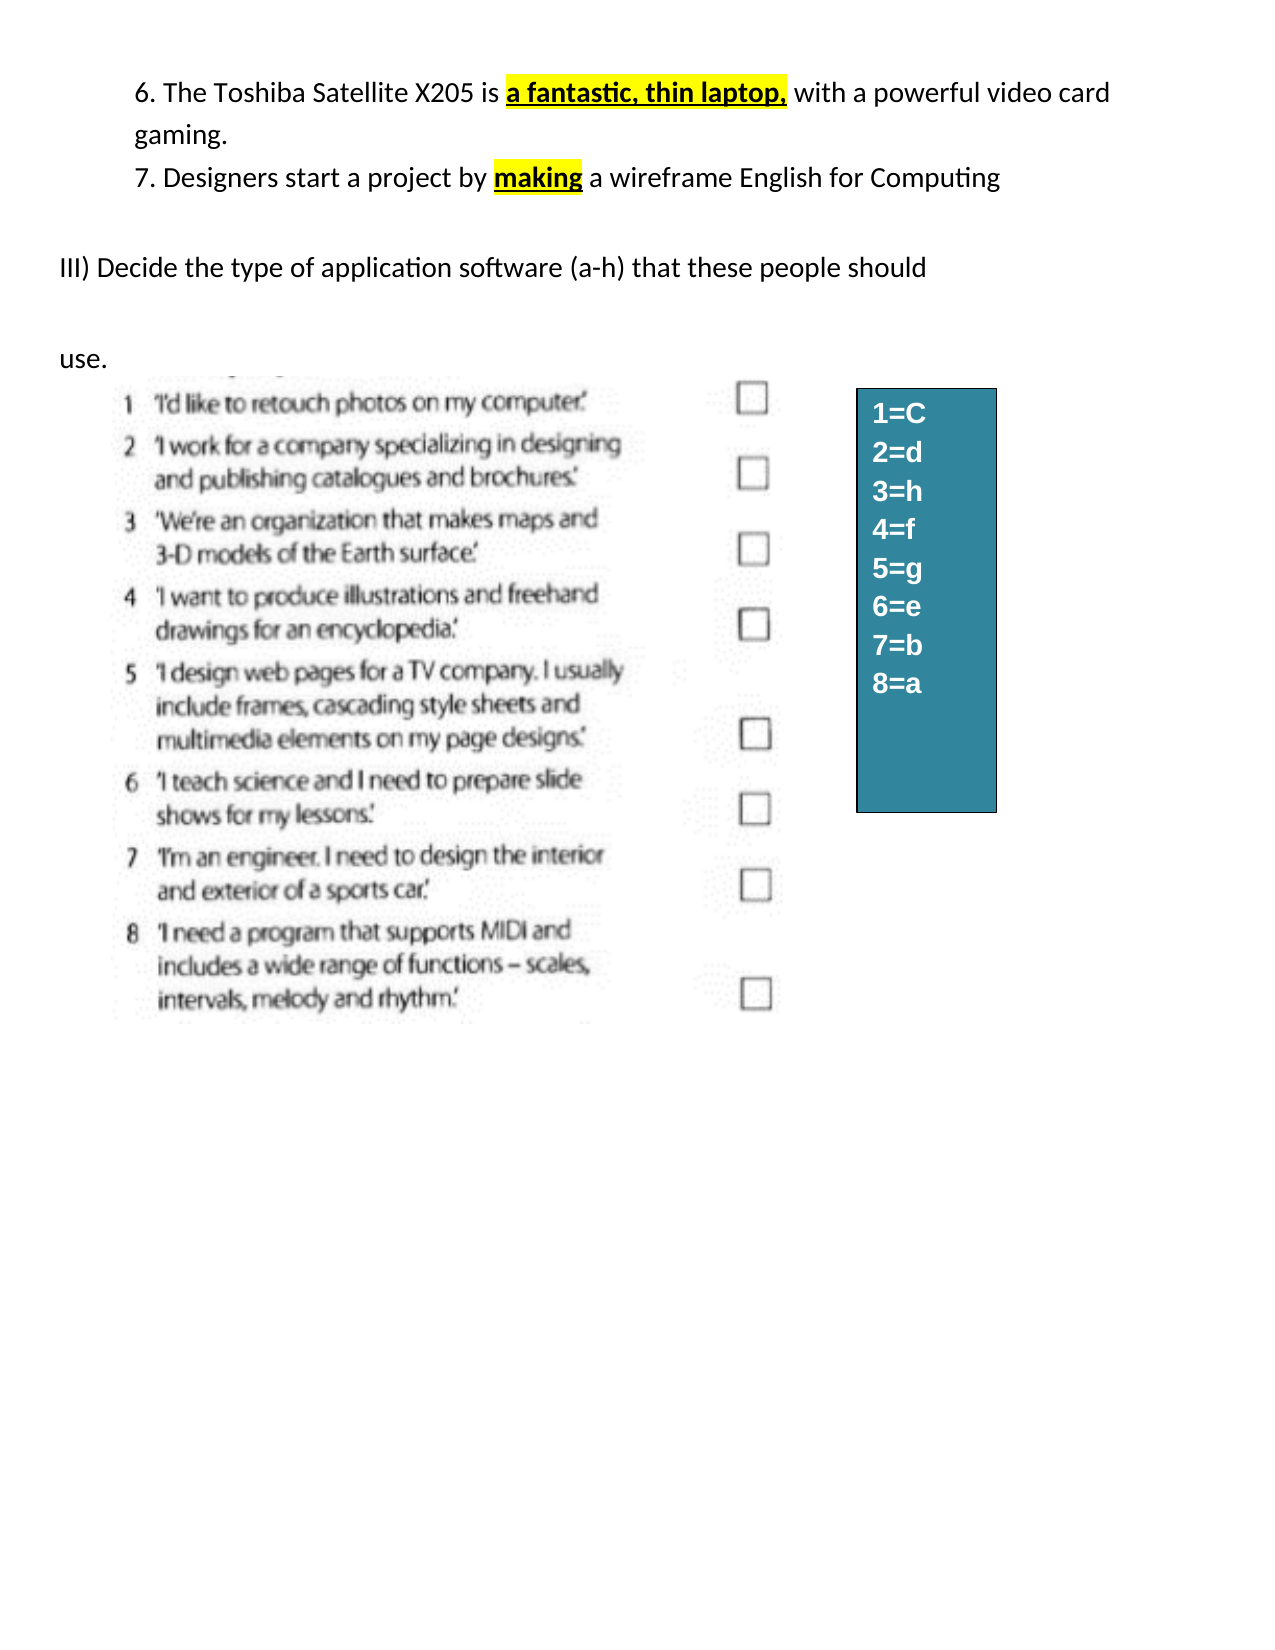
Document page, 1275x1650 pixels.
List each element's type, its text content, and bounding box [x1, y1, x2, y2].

text 7. Designers start a project by making a wireframe English for Computing [582, 159, 1172, 195]
text 6. The Toshiba Satellite X205 is a fantastic, thin laptop, with a powerful video card gaming. [134, 74, 1172, 151]
text 7. Designers start a project by making a wireframe English for Computing [134, 159, 494, 195]
picture [107, 376, 787, 1024]
text III) Decide the type of application software (a-h) that these people should use. [59, 249, 950, 376]
